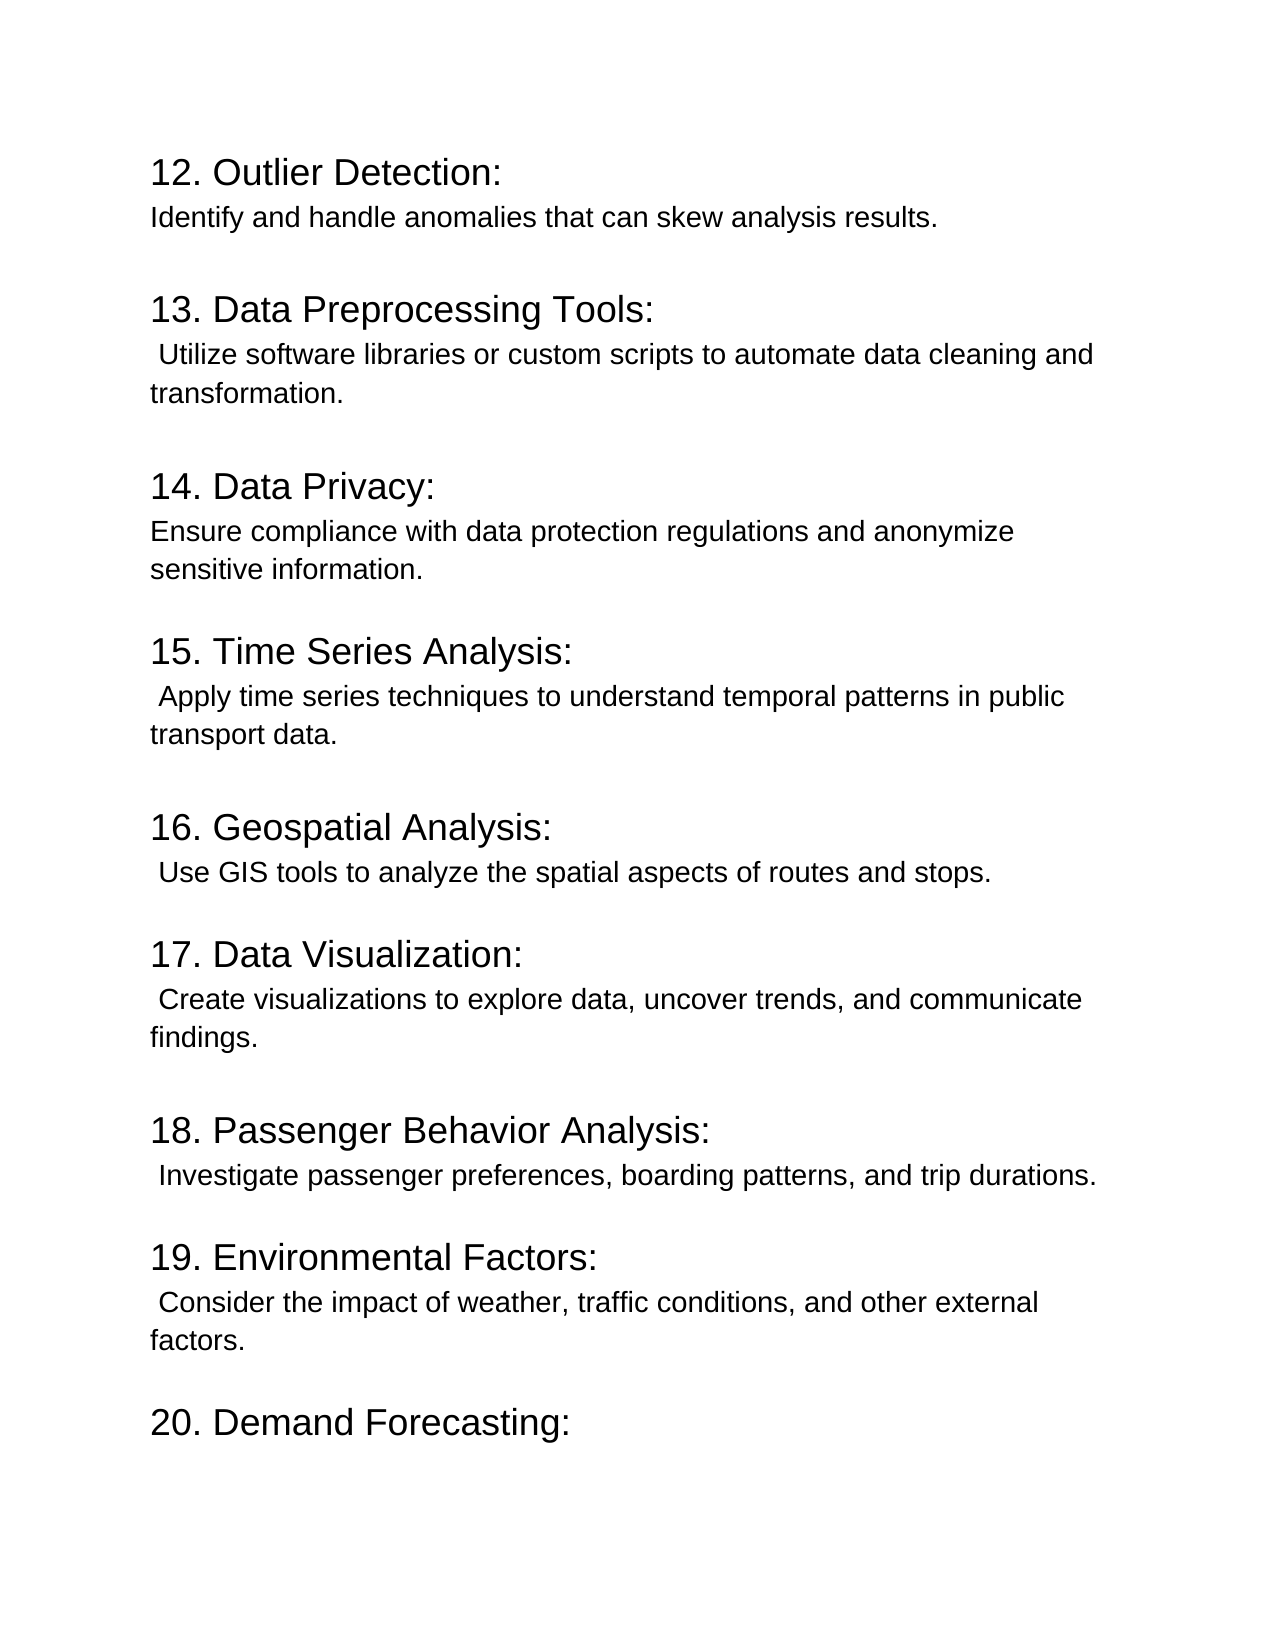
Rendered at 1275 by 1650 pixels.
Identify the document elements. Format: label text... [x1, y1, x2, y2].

text Utilize software libraries or custom scripts to automate data cleaning and transformation. [150, 337, 1125, 409]
text 19. Environmental Factors: [150, 1235, 1125, 1278]
text 17. Data Visualization: [150, 932, 1125, 975]
text Investigate passenger preferences, boarding patterns, and trip durations. [150, 1158, 1125, 1191]
text 13. Data Preprocessing Tools: [150, 288, 1125, 331]
text 14. Data Privacy: [150, 464, 1125, 507]
text Identify and handle anomalies that can skew analysis results. [150, 199, 1125, 233]
text 15. Time Series Analysis: [150, 629, 1125, 672]
text 20. Demand Forecasting: [150, 1400, 1125, 1443]
text 16. Geospatial Analysis: [150, 805, 1125, 848]
text 12. Outlier Detection: [150, 150, 1125, 193]
text Consider the impact of weather, traffic conditions, and other external factors. [150, 1284, 1125, 1357]
text Apply time series techniques to understand temporal patterns in public transport data. [150, 679, 1125, 751]
text Ensure compliance with data protection regulations and anonymize sensitive information. [150, 513, 1125, 586]
text Use GIS tools to analyze the spatial aspects of routes and stops. [150, 855, 1125, 888]
text Create visualizations to explore data, uncover trends, and communicate findings. [150, 982, 1125, 1054]
text 18. Passenger Behavior Analysis: [150, 1108, 1125, 1151]
